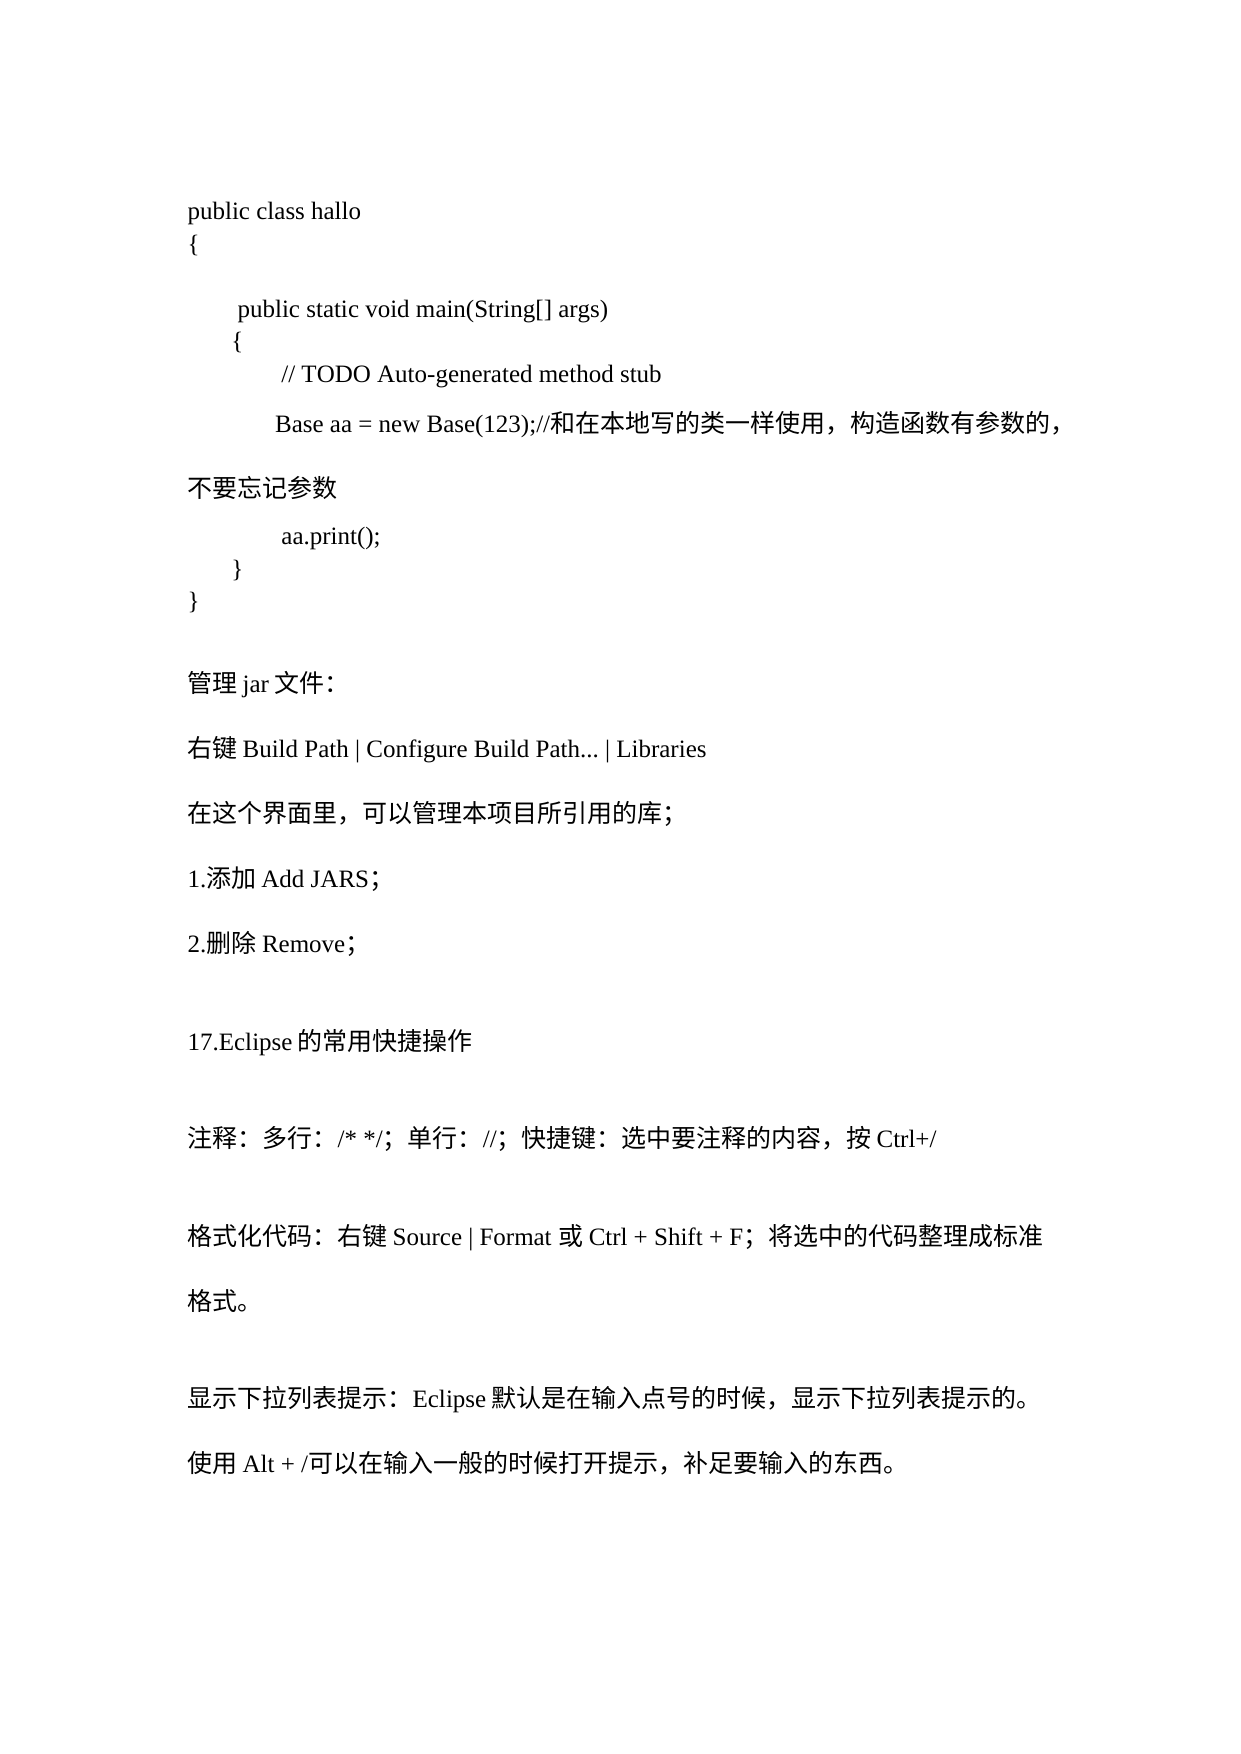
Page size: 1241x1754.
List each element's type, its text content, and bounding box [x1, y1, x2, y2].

text 2.删除 Remove； [187, 909, 1053, 974]
text 格式化代码：右键Source | Format 或 Ctrl + Shift + F；将选中的代码整理成标准格式。 [187, 1202, 1053, 1332]
text 注释：多行：/* */；单行：//；快捷键：选中要注释的内容，按Ctrl+/ [187, 1104, 1053, 1169]
text } [187, 584, 1053, 617]
text 在这个界面里，可以管理本项目所引用的库； [187, 779, 1053, 844]
text // TODO Auto-generated method stub [187, 357, 1053, 389]
text 显示下拉列表提示：Eclipse默认是在输入点号的时候，显示下拉列表提示的。使用Alt + /可以在输入一般的时候打开提示，补足要输入的东西。 [187, 1364, 1053, 1494]
text aa.print(); [187, 519, 1053, 552]
text 17.Eclipse的常用快捷操作 [187, 1007, 1053, 1072]
text { [187, 227, 1053, 259]
text 1.添加Add JARS； [187, 844, 1053, 909]
text 右键Build Path | Configure Build Path... | Libraries [187, 714, 1053, 779]
text public class hallo [187, 194, 1053, 227]
text { [187, 324, 1053, 357]
text public static void main(String[] args) [187, 292, 1053, 324]
text } [187, 552, 1053, 584]
text 管理jar文件： [187, 649, 1053, 714]
text Base aa = new Base(123);//和在本地写的类一样使用，构造函数有参数的，不要忘记参数 [187, 389, 1053, 519]
